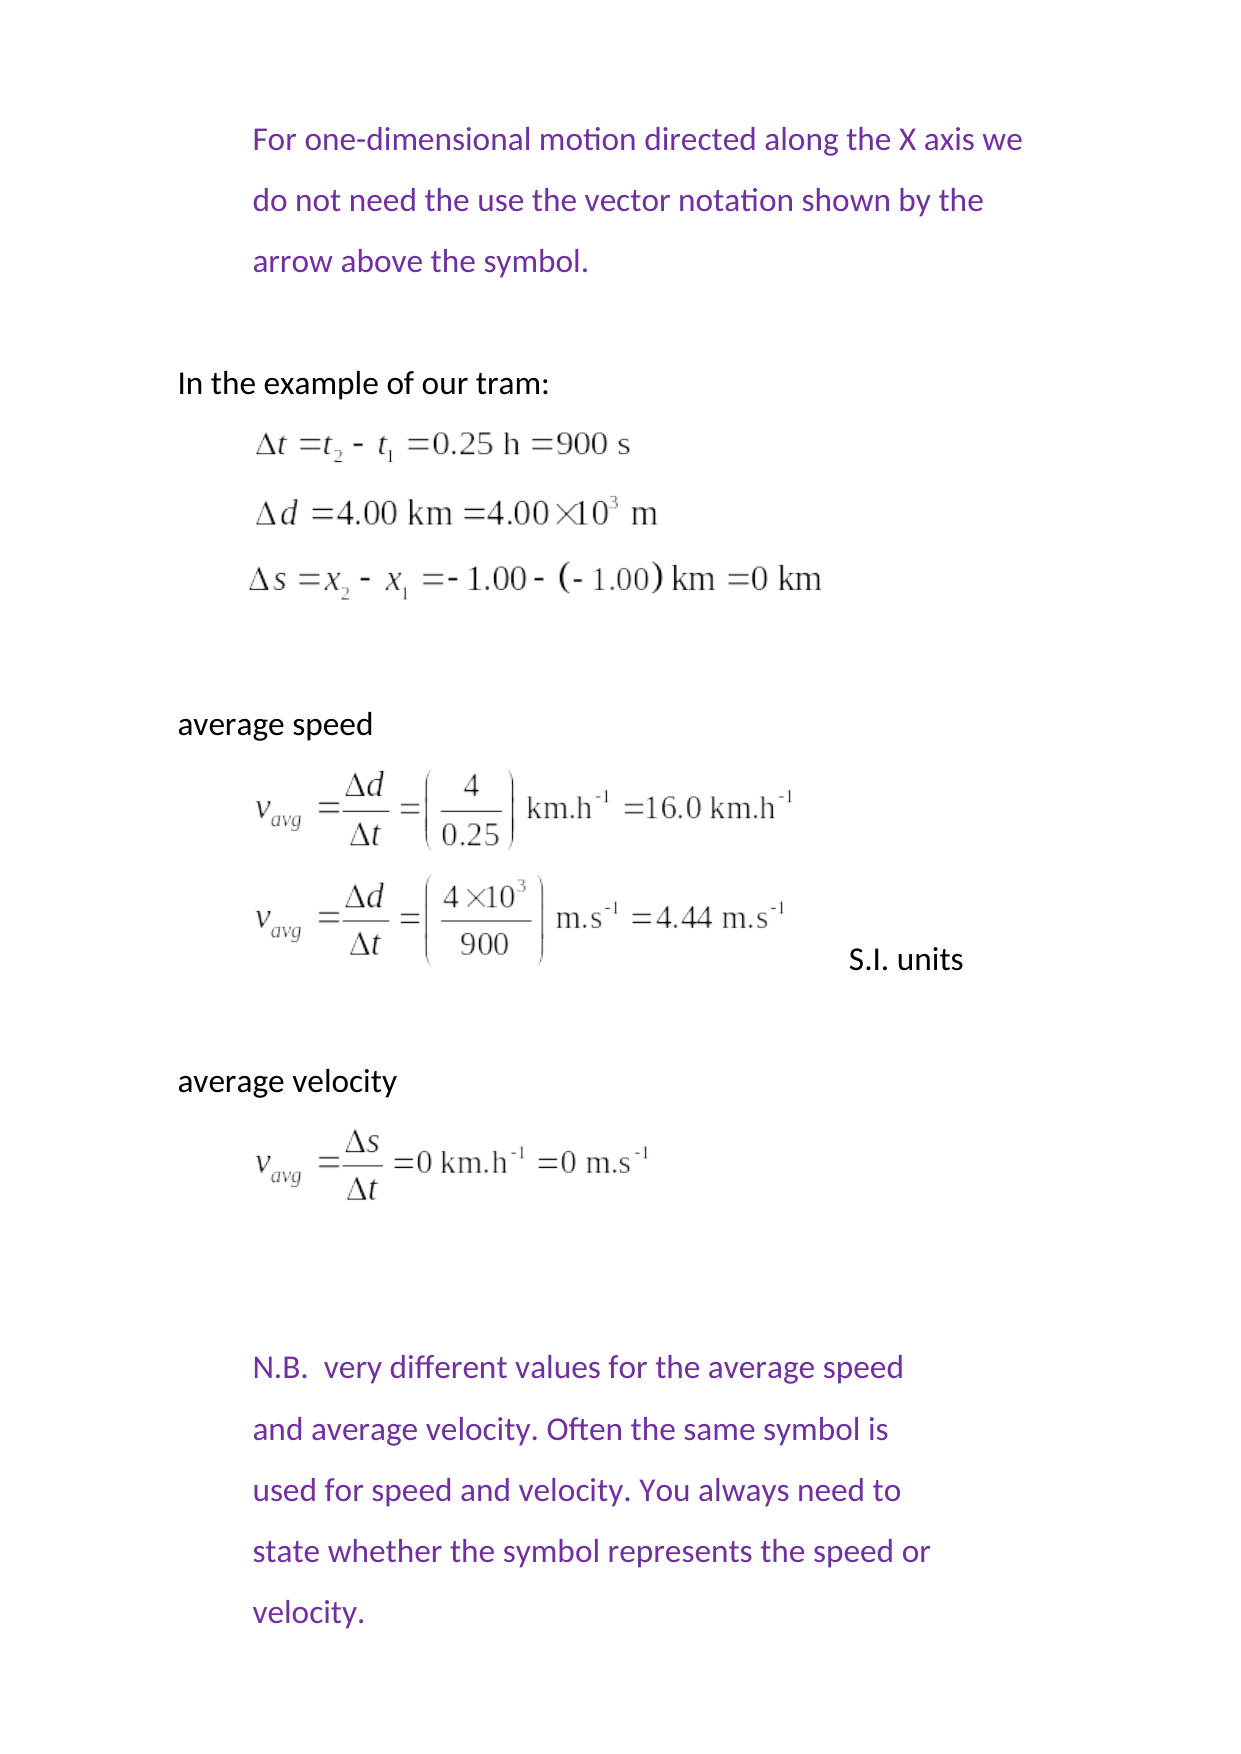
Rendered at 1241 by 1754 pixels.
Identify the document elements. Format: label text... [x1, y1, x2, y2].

text average velocity [177, 1061, 1063, 1101]
text N.B. very different values for the average speed and average velocity. Often the same symbol is used for speed and velocity. You always need to state whether the symbol represents the speed or velocity. [177, 1346, 957, 1631]
text In the example of our tram: [177, 362, 1063, 403]
text S.I. units [177, 871, 1063, 979]
text average speed [177, 703, 1063, 744]
text For one-dimensional motion directed along the X axis we do not need the use the vector notation shown by the arrow above the symbol. [252, 118, 1063, 281]
